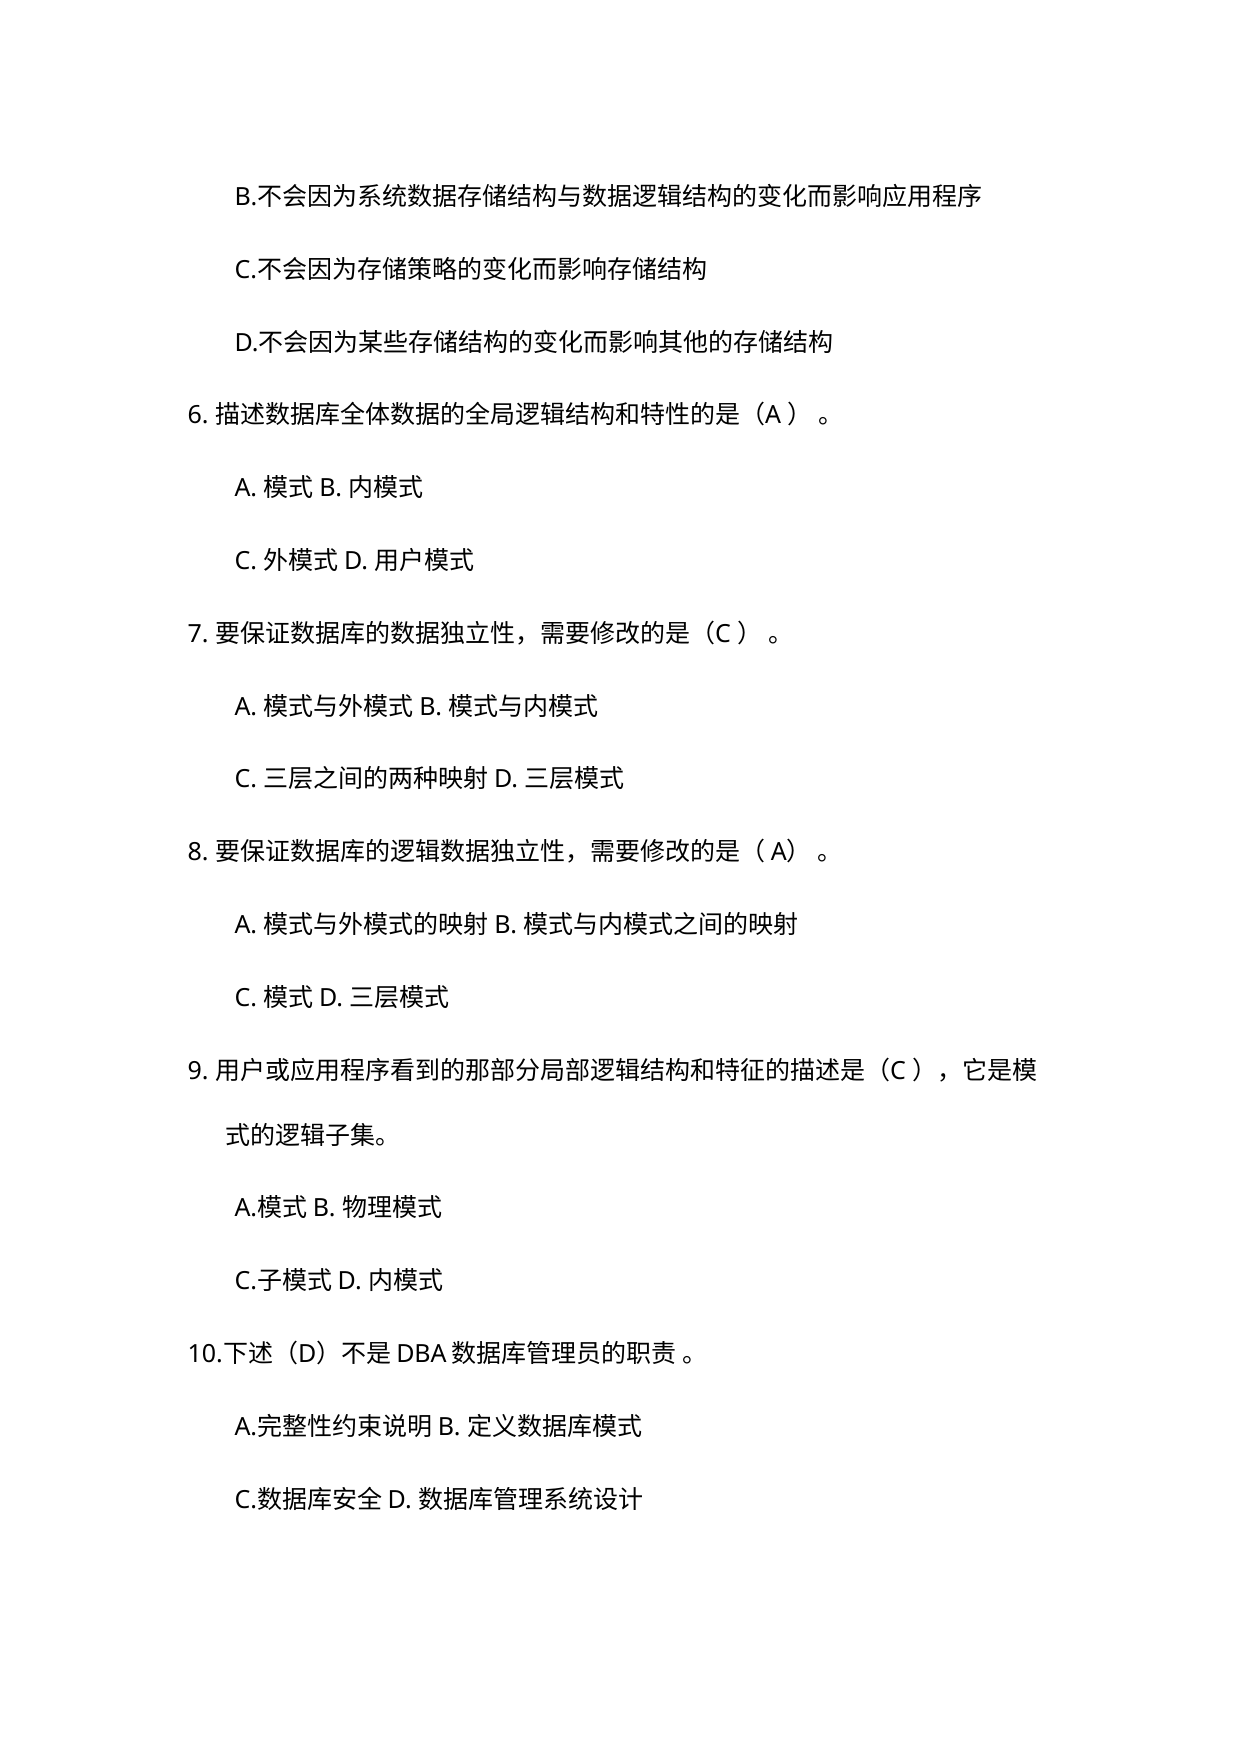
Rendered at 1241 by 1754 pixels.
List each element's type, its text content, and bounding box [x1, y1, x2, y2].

list 10.下述（D）不是DBA数据库管理员的职责 。 [187, 1319, 1053, 1384]
list C.不会因为存储策略的变化而影响存储结构 [209, 235, 1053, 300]
list C.子模式 D. 内模式 [209, 1246, 1053, 1311]
list A. 模式与外模式 B. 模式与内模式 [209, 672, 1053, 737]
list 6. 描述数据库全体数据的全局逻辑结构和特性的是（A ） 。 [187, 380, 1053, 445]
list A. 模式 B. 内模式 [209, 453, 1053, 518]
list C.数据库安全 D. 数据库管理系统设计 [209, 1465, 1053, 1530]
list C. 模式 D. 三层模式 [209, 963, 1053, 1028]
list A. 模式与外模式的映射 B. 模式与内模式之间的映射 [209, 890, 1053, 955]
list A.模式 B. 物理模式 [209, 1173, 1053, 1238]
list 8. 要保证数据库的逻辑数据独立性，需要修改的是（ A） 。 [187, 817, 1053, 882]
list 9. 用户或应用程序看到的那部分局部逻辑结构和特征的描述是（C ），它是模式的逻辑子集。 [187, 1036, 1053, 1166]
list C. 三层之间的两种映射 D. 三层模式 [209, 744, 1053, 809]
list 7. 要保证数据库的数据独立性，需要修改的是（C ） 。 [187, 599, 1053, 664]
list C. 外模式 D. 用户模式 [209, 526, 1053, 591]
list D.不会因为某些存储结构的变化而影响其他的存储结构 [209, 308, 1053, 373]
list A.完整性约束说明 B. 定义数据库模式 [209, 1392, 1053, 1457]
list B.不会因为系统数据存储结构与数据逻辑结构的变化而影响应用程序 [209, 162, 1053, 227]
